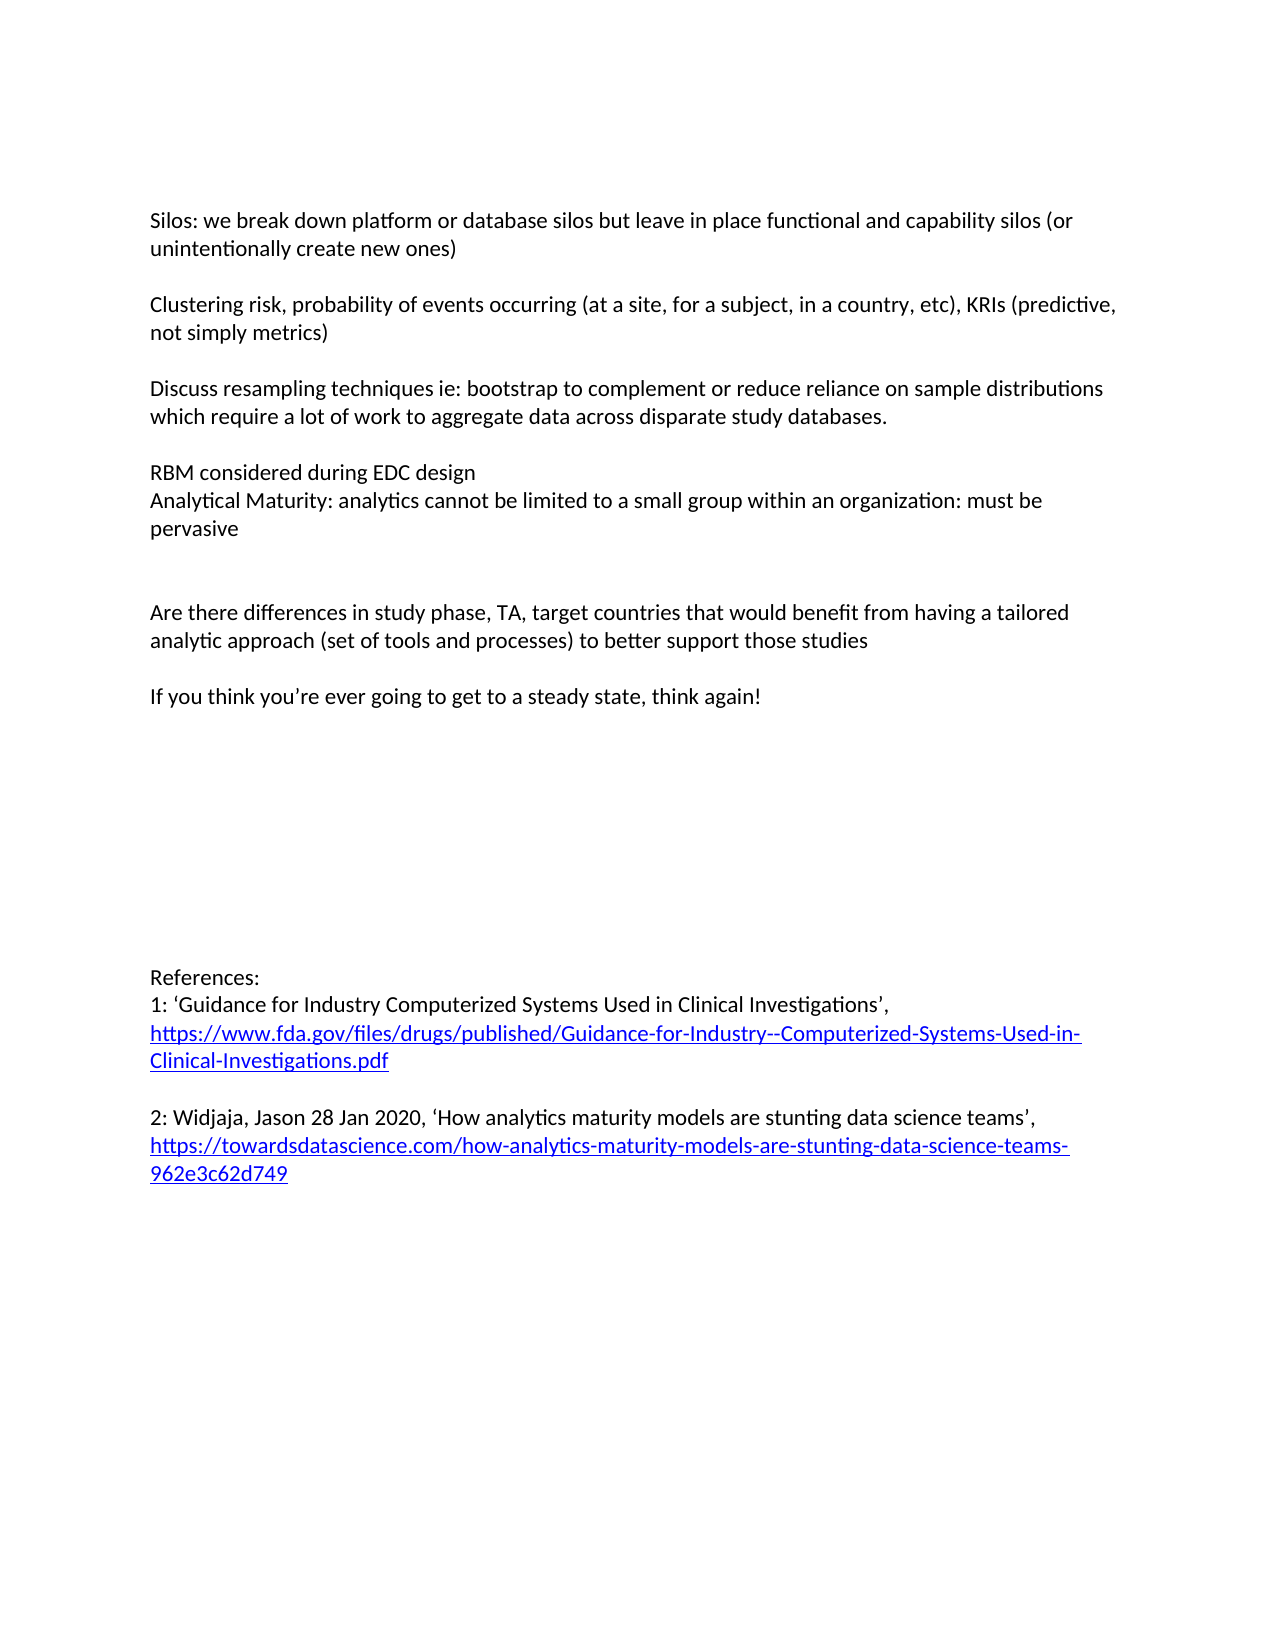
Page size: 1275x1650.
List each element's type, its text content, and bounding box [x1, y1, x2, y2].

text References: [150, 963, 1125, 991]
text Silos: we break down platform or database silos but leave in place functional and capability silos (or unintentionally create new ones) [150, 206, 1125, 262]
text RBM considered during EDC design [150, 458, 1125, 486]
text Clustering risk, probability of events occurring (at a site, for a subject, in a country, etc), KRIs (predictive, not simply metrics) [150, 290, 1125, 346]
text 2: Widjaja, Jason 28 Jan 2020, ‘How analytics maturity models are stunting data science teams’, https://towardsdatascience.com/how-analytics-maturity-models-are-stunting-data-science-teams-962e3c62d749 [150, 1103, 1125, 1187]
text 1: ‘Guidance for Industry Computerized Systems Used in Clinical Investigations’, https://www.fda.gov/files/drugs/published/Guidance-for-Industry--Computerized-Systems-Used-in-Clinical-Investigations.pdf [150, 991, 1125, 1075]
text Are there differences in study phase, TA, target countries that would benefit from having a tailored analytic approach (set of tools and processes) to better support those studies [150, 598, 1125, 654]
text Discuss resampling techniques ie: bootstrap to complement or reduce reliance on sample distributions which require a lot of work to aggregate data across disparate study databases. [150, 374, 1125, 430]
text If you think you’re ever going to get to a steady state, think again! [150, 682, 1125, 710]
text Analytical Maturity: analytics cannot be limited to a small group within an organization: must be pervasive [150, 486, 1125, 542]
